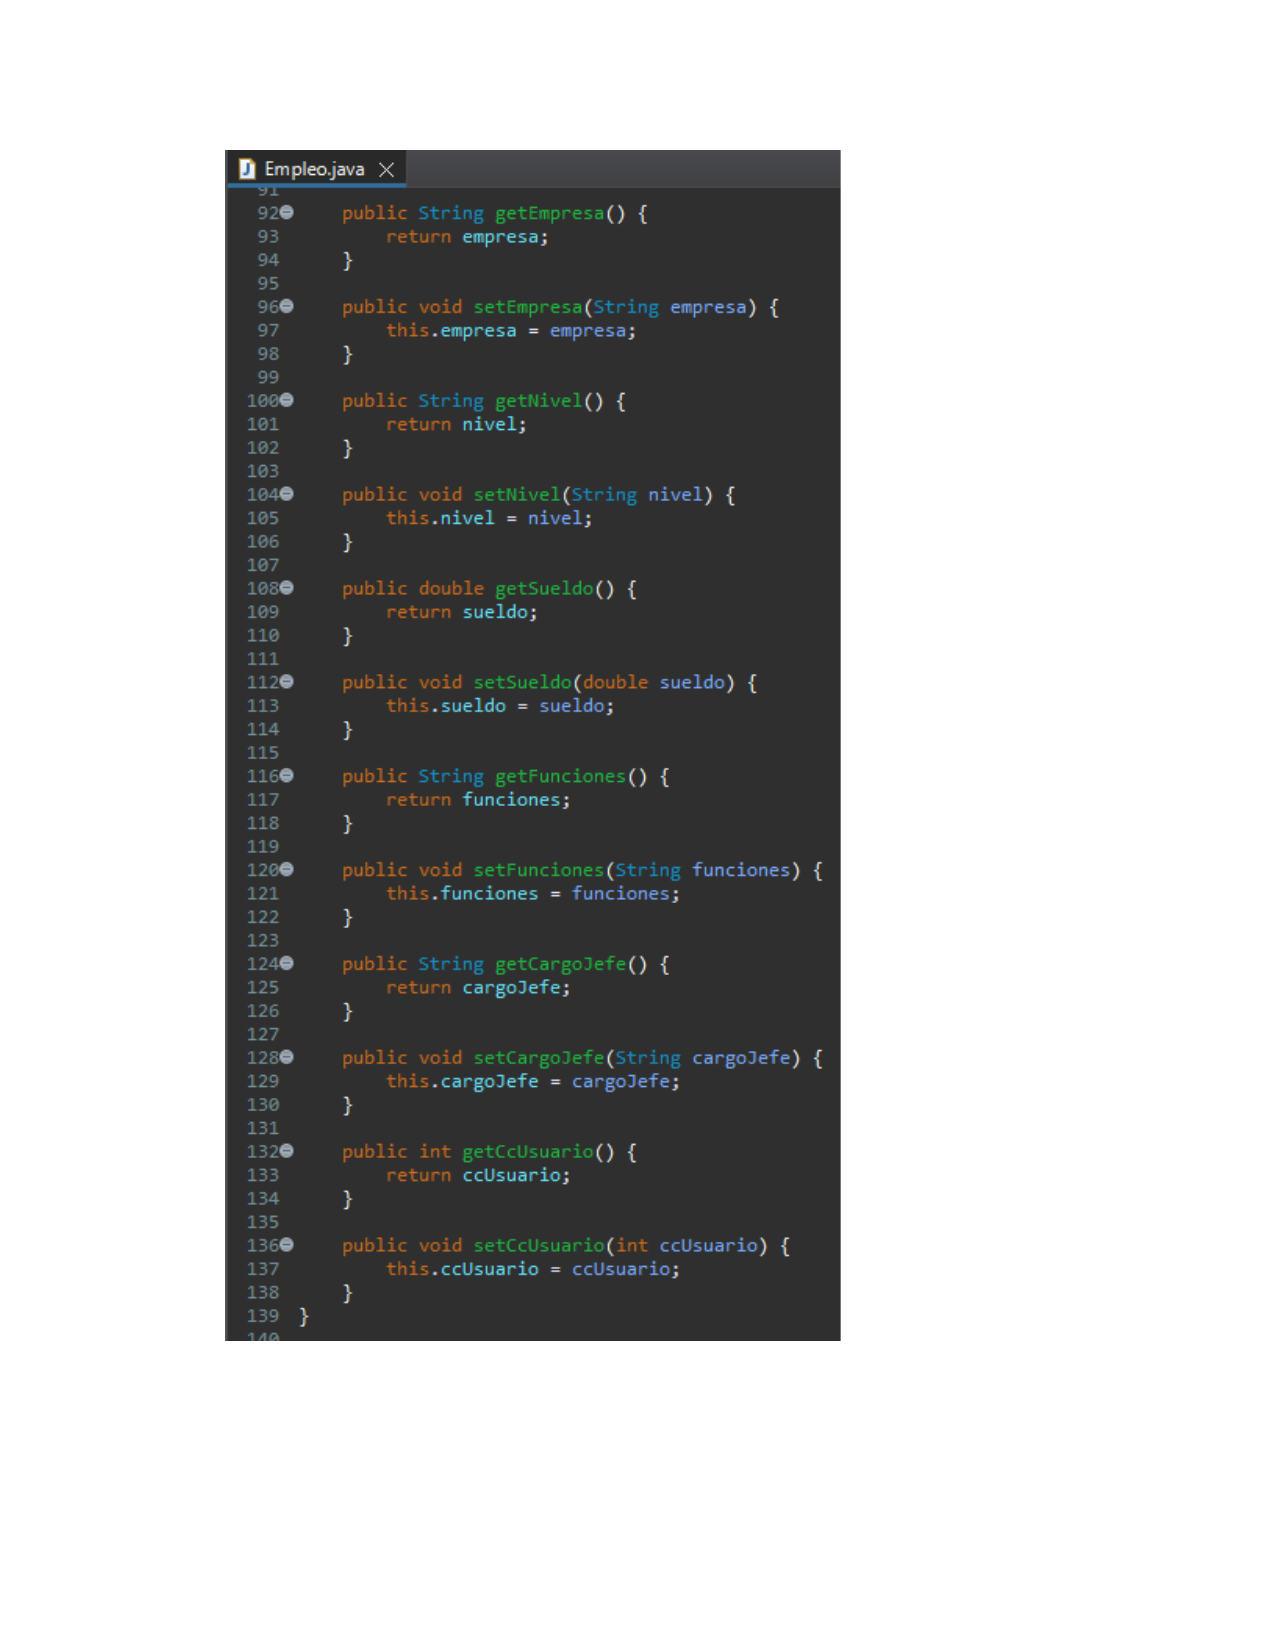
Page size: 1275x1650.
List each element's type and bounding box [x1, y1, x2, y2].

picture [225, 150, 841, 1341]
